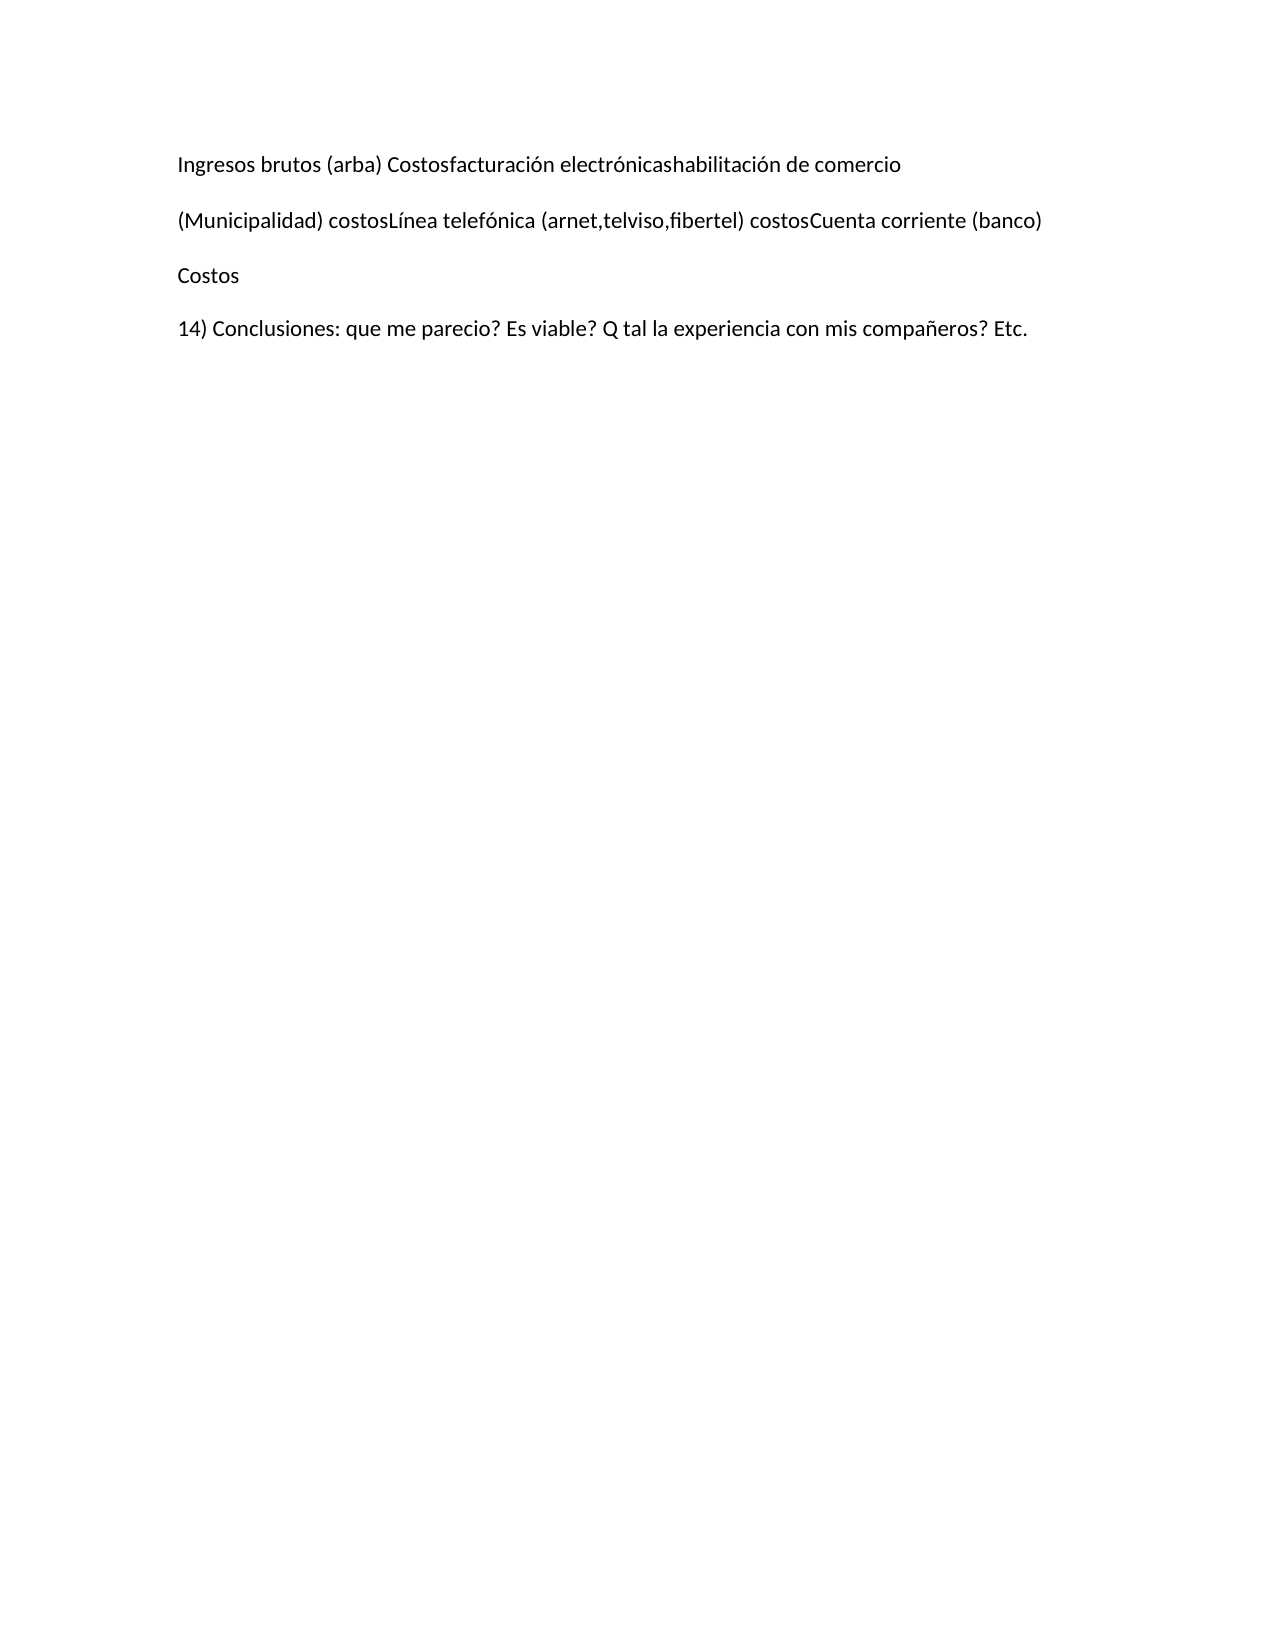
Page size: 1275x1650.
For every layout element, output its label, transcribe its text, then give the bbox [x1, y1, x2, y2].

text (Municipalidad) costos Línea telefónica (arnet,telviso,fibertel) costos Cuenta corriente (banco) [177, 204, 1098, 236]
text Ingresos brutos (arba) Costos facturación electrónicas habilitación de comercio [177, 148, 1098, 179]
text Costos [177, 261, 1098, 289]
text 14) Conclusiones: que me parecio? Es viable? Q tal la experiencia con mis compañeros? Etc. [177, 314, 1098, 342]
